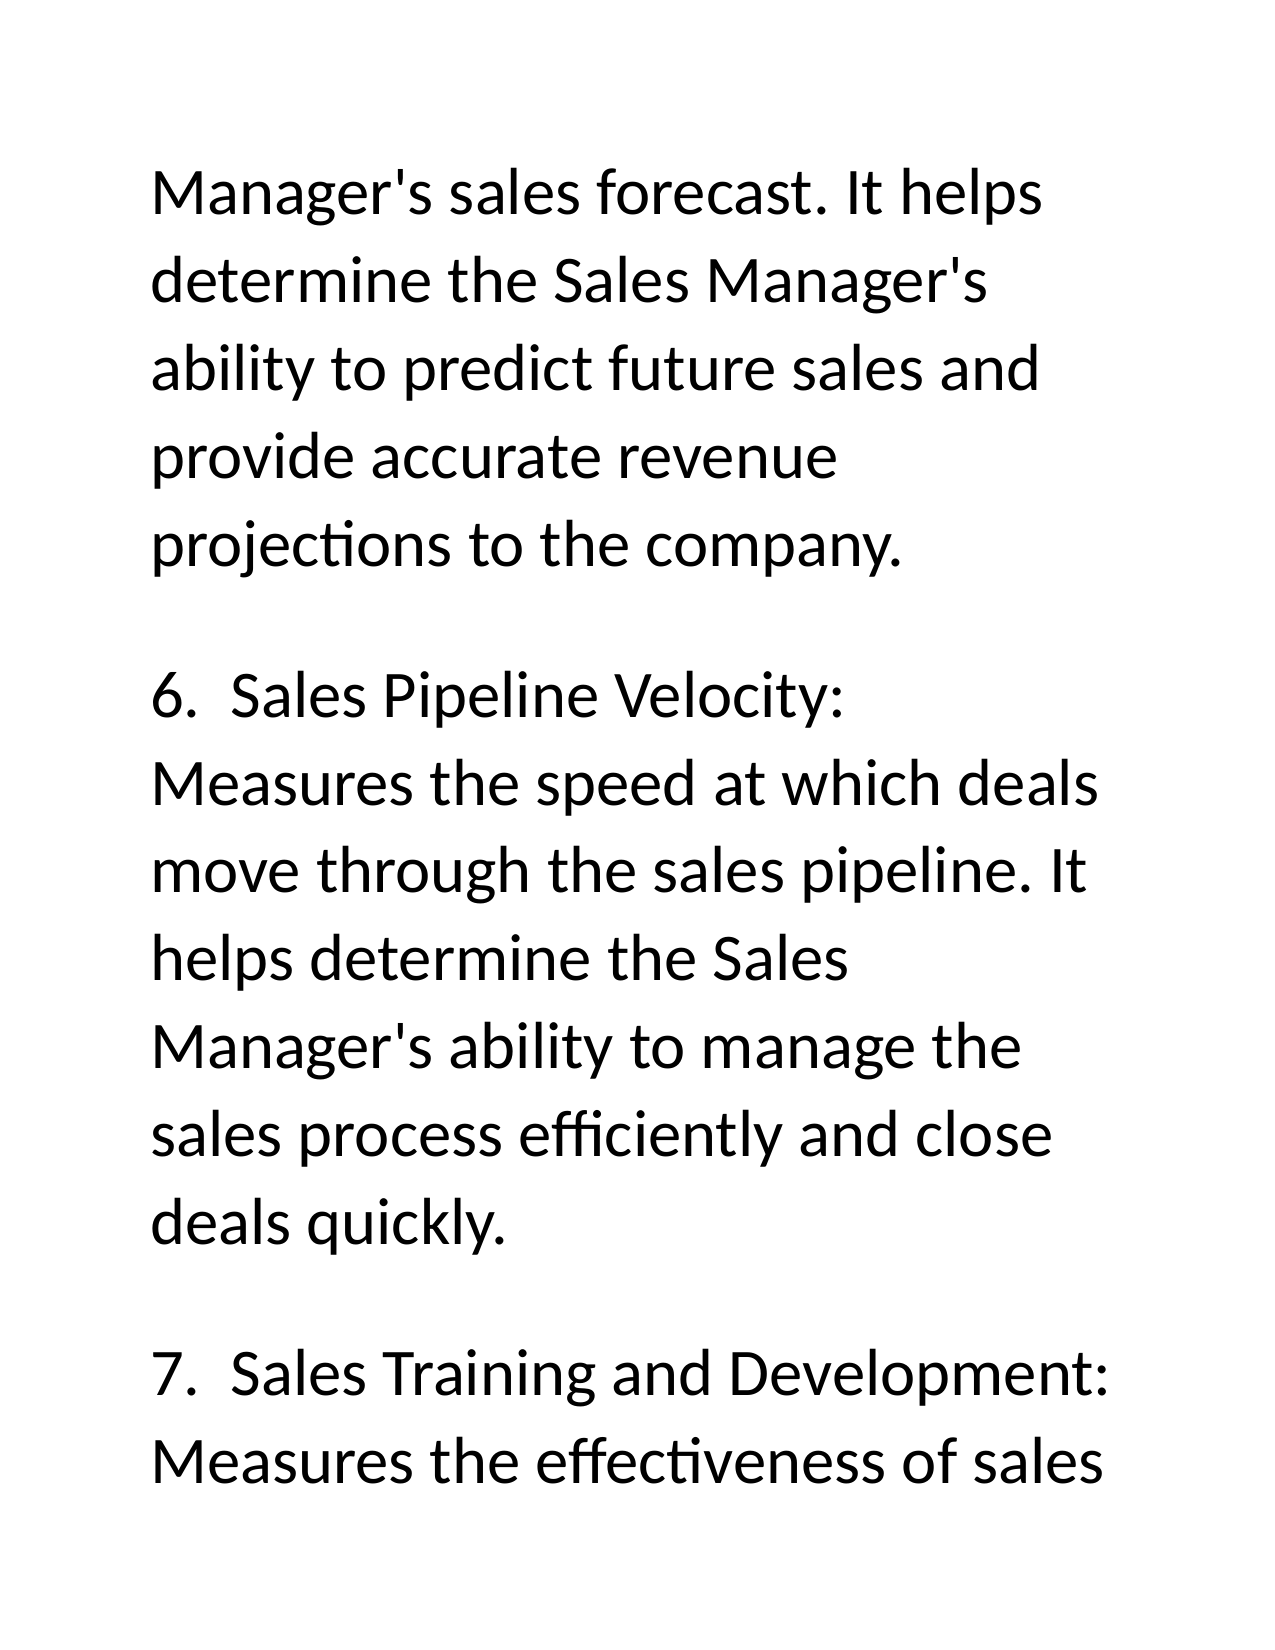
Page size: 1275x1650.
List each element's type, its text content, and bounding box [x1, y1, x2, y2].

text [150, 1331, 1125, 1500]
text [150, 150, 1125, 583]
text 6. Sales Pipeline Velocity: Measures the speed at which deals move through the sales pipeline. It helps determine the Sales Manager's ability to manage the sales process efficiently and close deals quickly. [150, 653, 1125, 1261]
